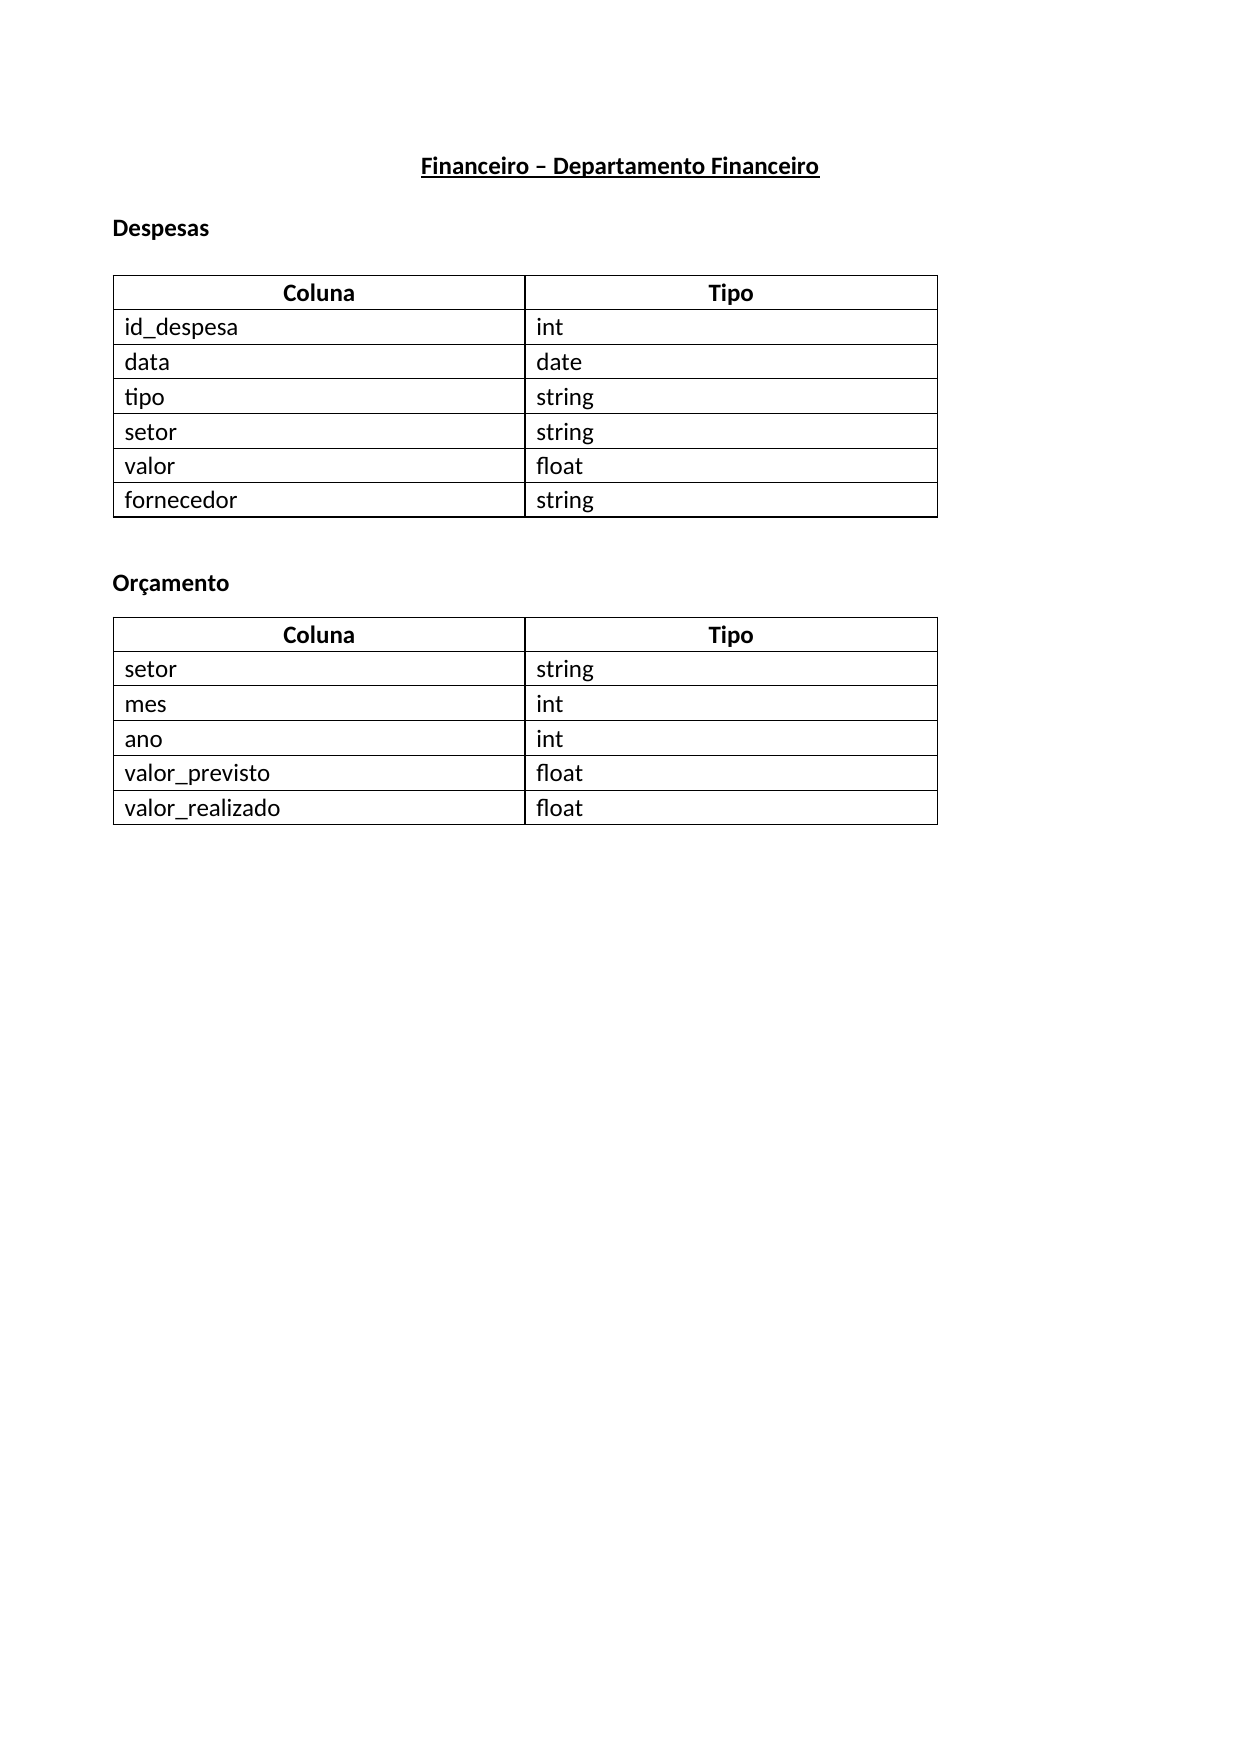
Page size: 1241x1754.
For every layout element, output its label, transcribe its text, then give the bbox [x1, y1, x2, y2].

table_cell int [526, 721, 937, 755]
table_header Tipo [526, 276, 937, 309]
table_header Coluna [114, 276, 524, 309]
table_cell float [526, 756, 937, 789]
table_cell ano [114, 721, 524, 755]
table_cell valor [114, 449, 524, 482]
table_cell string [526, 379, 937, 413]
table_cell string [526, 652, 937, 685]
table_cell setor [114, 652, 524, 685]
text Orçamento [112, 567, 1128, 598]
table_cell string [526, 414, 937, 448]
table_cell fornecedor [114, 483, 524, 516]
table_cell string [526, 483, 937, 516]
table_cell int [526, 686, 937, 720]
table_cell mes [114, 686, 524, 720]
table_header Coluna [114, 618, 524, 651]
table_cell float [526, 791, 937, 824]
text Financeiro – Departamento Financeiro [112, 150, 1128, 181]
table_cell date [526, 345, 937, 378]
table_header Tipo [526, 618, 937, 651]
table_cell valor_previsto [114, 756, 524, 789]
table_cell valor_realizado [114, 791, 524, 824]
text Despesas [112, 212, 1128, 243]
table_cell data [114, 345, 524, 378]
table_cell int [526, 310, 937, 343]
table_cell tipo [114, 379, 524, 413]
table_cell id_despesa [114, 310, 524, 343]
table_cell float [526, 449, 937, 482]
table_cell setor [114, 414, 524, 448]
